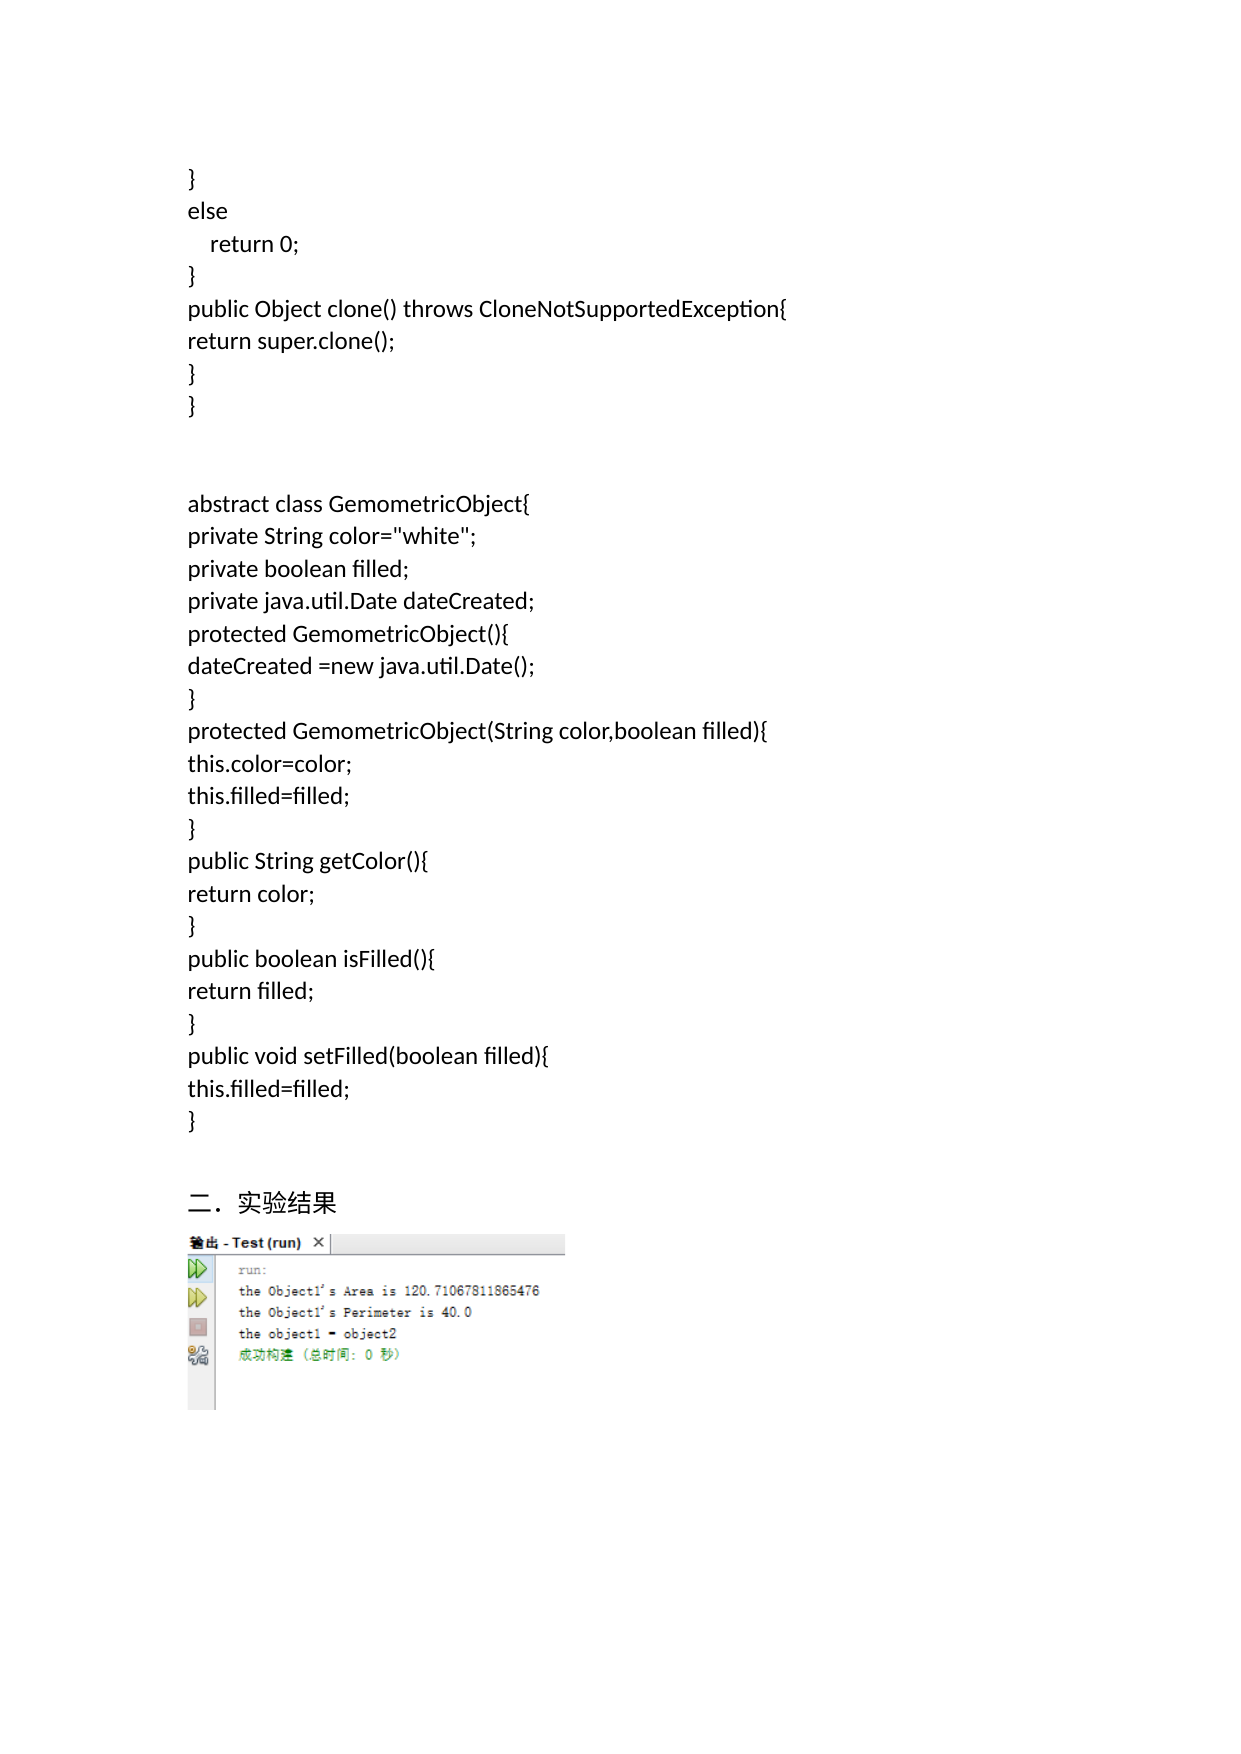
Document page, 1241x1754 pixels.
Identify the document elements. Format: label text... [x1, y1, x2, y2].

text this.filled=filled; [187, 1072, 1053, 1104]
text return filled; [187, 974, 1053, 1007]
text public boolean isFilled(){ [187, 942, 1053, 974]
text } [187, 682, 1053, 714]
text } [187, 909, 1053, 942]
text } [187, 357, 1053, 389]
text private String color="white"; [187, 519, 1053, 552]
text } [187, 1007, 1053, 1039]
text public Object clone() throws CloneNotSupportedException{ [187, 292, 1053, 324]
text protected GemometricObject(String color,boolean filled){ [187, 714, 1053, 747]
text abstract class GemometricObject{ [187, 487, 1053, 519]
text else [187, 194, 1053, 227]
text protected GemometricObject(){ [187, 617, 1053, 649]
text this.color=color; [187, 747, 1053, 779]
text return super.clone(); [187, 324, 1053, 357]
text } [187, 1104, 1053, 1137]
text private boolean filled; [187, 552, 1053, 584]
picture [187, 1234, 565, 1410]
text } [187, 162, 1053, 194]
text } [187, 812, 1053, 844]
text private java.util.Date dateCreated; [187, 584, 1053, 617]
text this.filled=filled; [187, 779, 1053, 812]
text public void setFilled(boolean filled){ [187, 1039, 1053, 1072]
text dateCreated =new java.util.Date(); [187, 649, 1053, 682]
text return color; [187, 877, 1053, 909]
text public String getColor(){ [187, 844, 1053, 877]
list 实验结果 [187, 1169, 1053, 1234]
text } [187, 259, 1053, 292]
text } [187, 389, 1053, 422]
text return 0; [187, 227, 1053, 259]
